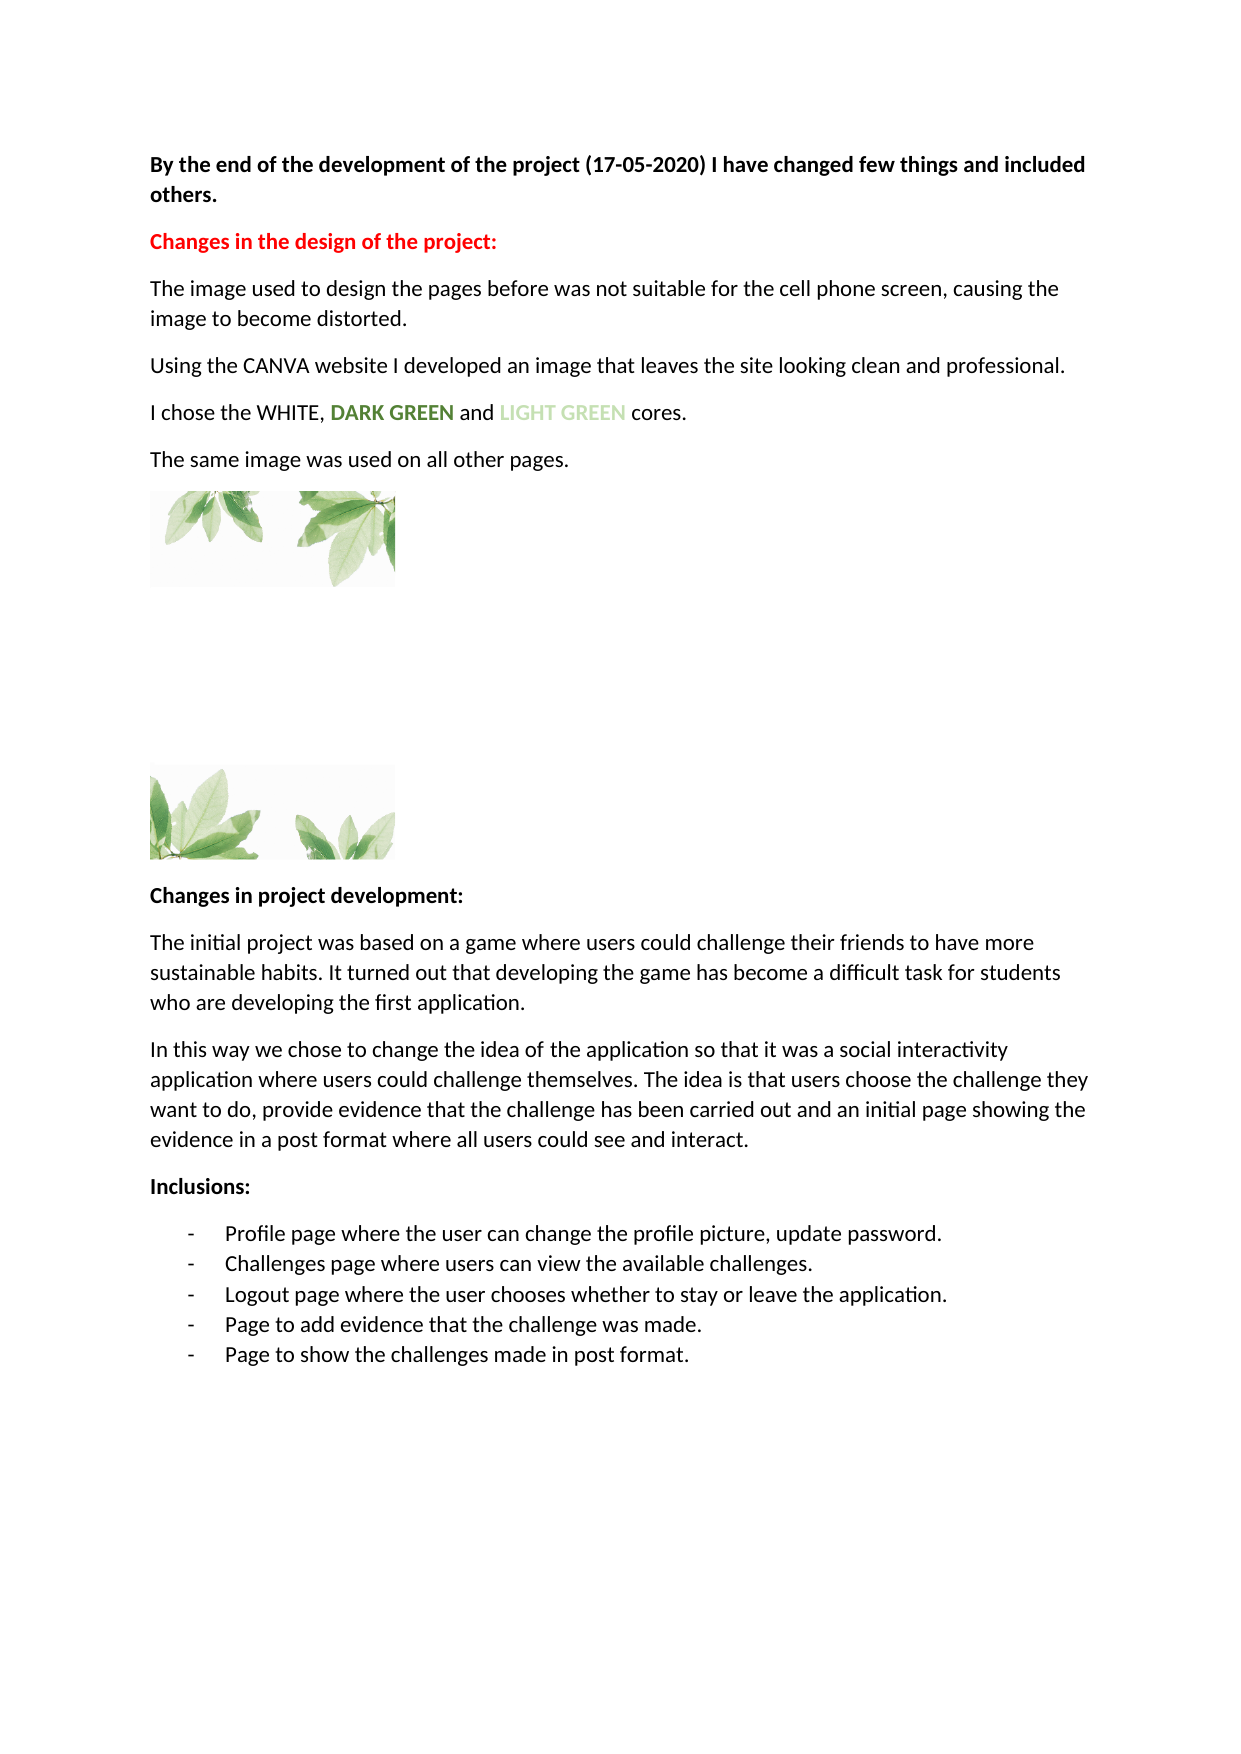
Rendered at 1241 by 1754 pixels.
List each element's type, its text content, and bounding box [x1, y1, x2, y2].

text Changes in the design of the project: [150, 227, 1090, 255]
text I chose the WHITE, DARK GREEN and LIGHT GREEN cores. [150, 398, 1090, 426]
text By the end of the development of the project (17-05-2020) I have changed few things and included others. [150, 150, 1090, 208]
list Profile page where the user can change the profile picture, update password. [187, 1219, 1090, 1247]
text Changes in project development: [150, 881, 1090, 909]
text In this way we chose to change the idea of ​​the application so that it was a social interactivity application where users could challenge themselves. The idea is that users choose the challenge they want to do, provide evidence that the challenge has been carried out and an initial page showing the evidence in a post format where all users could see and interact. [150, 1035, 1090, 1154]
text Using the CANVA website I developed an image that leaves the site looking clean and professional. [150, 351, 1090, 379]
picture [150, 491, 396, 862]
list Challenges page where users can view the available challenges. [187, 1249, 1090, 1278]
text Inclusions: [150, 1172, 1090, 1201]
list Page to add evidence that the challenge was made. [187, 1310, 1090, 1338]
text The image used to design the pages before was not suitable for the cell phone screen, causing the image to become distorted. [150, 274, 1090, 332]
text The same image was used on all other pages. [150, 445, 1090, 473]
list Logout page where the user chooses whether to stay or leave the application. [187, 1280, 1090, 1308]
text The initial project was based on a game where users could challenge their friends to have more sustainable habits. It turned out that developing the game has become a difficult task for students who are developing the first application. [150, 928, 1090, 1016]
list Page to show the challenges made in post format. [187, 1340, 1090, 1368]
